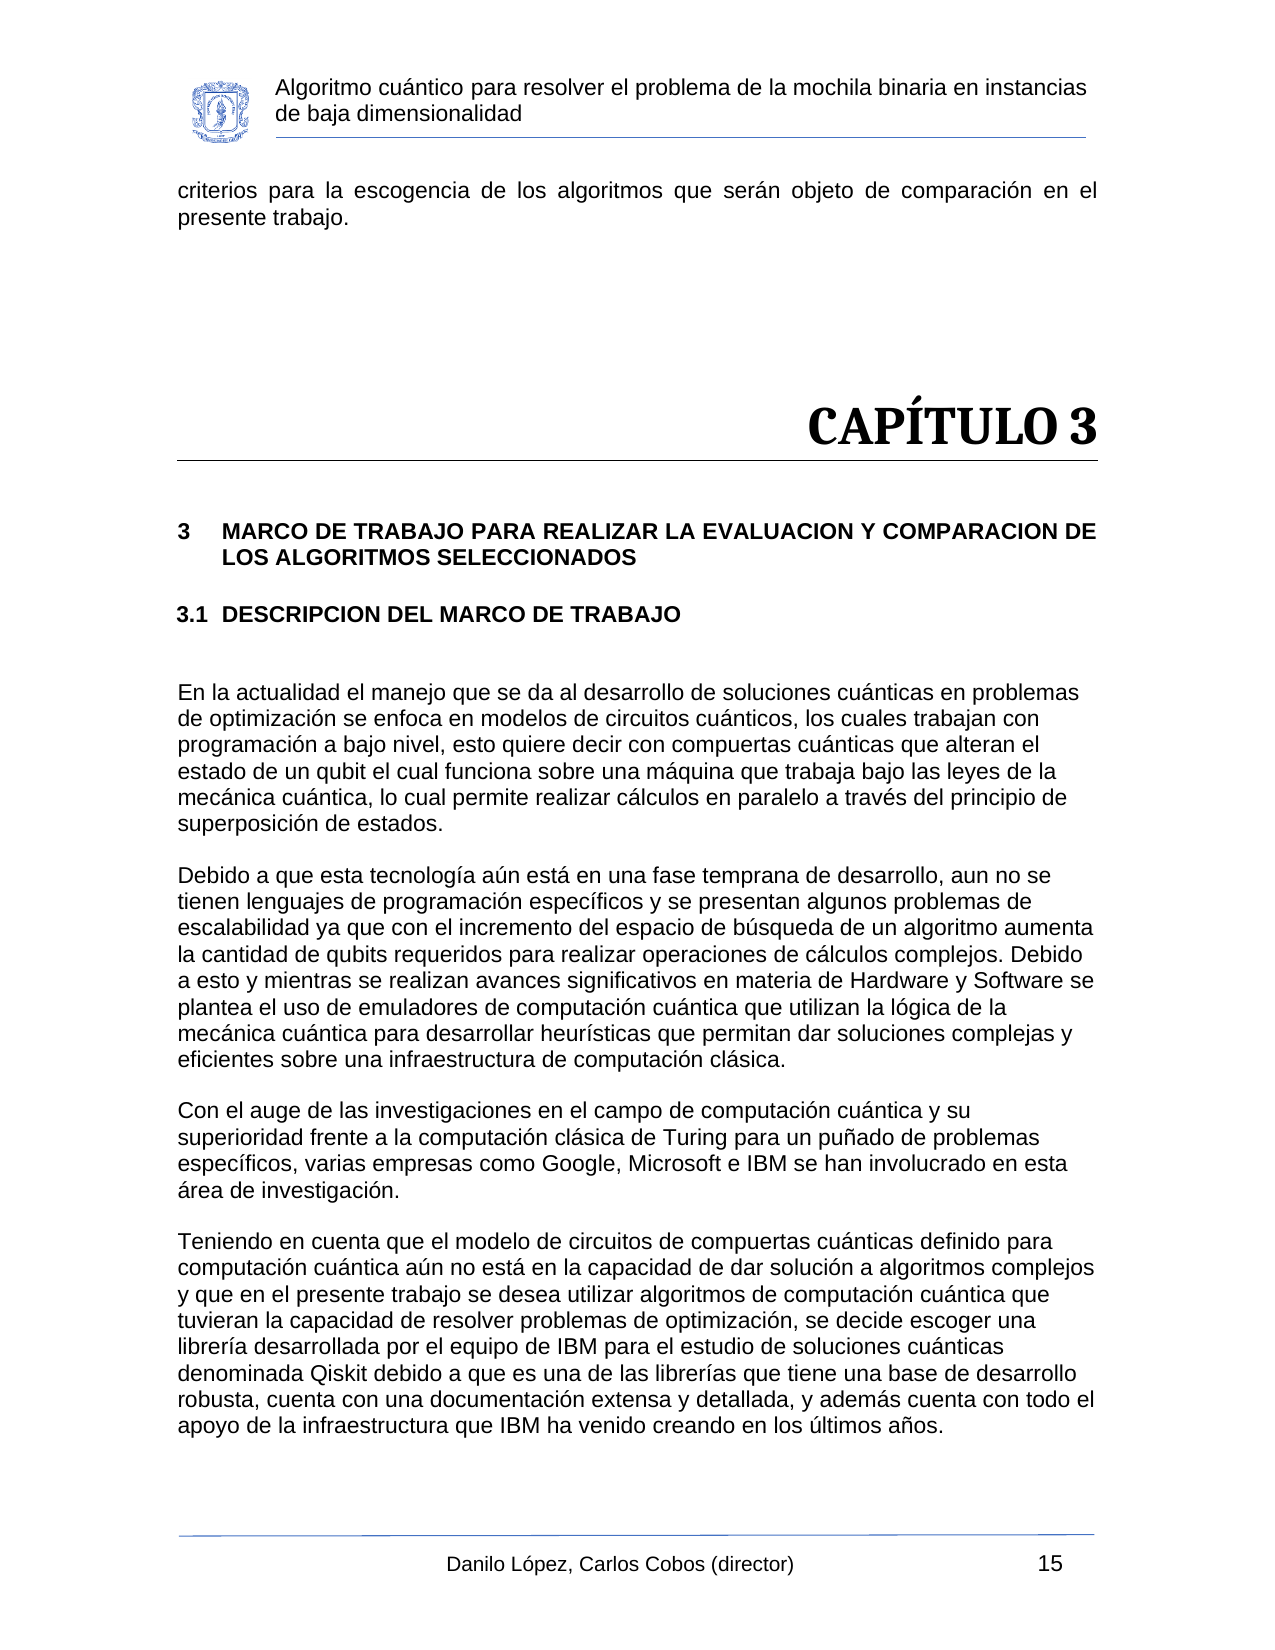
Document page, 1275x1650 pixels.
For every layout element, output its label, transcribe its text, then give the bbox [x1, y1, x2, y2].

text En la actualidad el manejo que se da al desarrollo de soluciones cuánticas en problemas de optimización se enfoca en modelos de circuitos cuánticos, los cuales trabajan con programación a bajo nivel, esto quiere decir con compuertas cuánticas que alteran el estado de un qubit el cual funciona sobre una máquina que trabaja bajo las leyes de la mecánica cuántica, lo cual permite realizar cálculos en paralelo a través del principio de superposición de estados. [177, 678, 1098, 837]
text Debido a que esta tecnología aún está en una fase temprana de desarrollo, aun no se tienen lenguajes de programación específicos y se presentan algunos problemas de escalabilidad ya que con el incremento del espacio de búsqueda de un algoritmo aumenta la cantidad de qubits requeridos para realizar operaciones de cálculos complejos. Debido a esto y mientras se realizan avances significativos en materia de Hardware y Software se plantea el uso de emuladores de computación cuántica que utilizan la lógica de la mecánica cuántica para desarrollar heurísticas que permitan dar soluciones complejas y eficientes sobre una infraestructura de computación clásica. [177, 862, 1098, 1072]
picture [188, 78, 253, 146]
subtitle DESCRIPCION DEL MARCO DE TRABAJO [176, 601, 1098, 627]
text CAPÍTULO 3 [177, 396, 1098, 460]
text Teniendo en cuenta que el modelo de circuitos de compuertas cuánticas definido para computación cuántica aún no está en la capacidad de dar solución a algoritmos complejos y que en el presente trabajo se desea utilizar algoritmos de computación cuántica que tuvieran la capacidad de resolver problemas de optimización, se decide escoger una librería desarrollada por el equipo de IBM para el estudio de soluciones cuánticas denominada Qiskit debido a que es una de las librerías que tiene una base de desarrollo robusta, cuenta con una documentación extensa y detallada, y además cuenta con todo el apoyo de la infraestructura que IBM ha venido creando en los últimos años. [177, 1228, 1098, 1439]
subtitle MARCO DE TRABAJO PARA REALIZAR LA EVALUACION Y COMPARACION DE LOS ALGORITMOS SELECCIONADOS [177, 518, 1098, 570]
text Con el auge de las investigaciones en el campo de computación cuántica y su superioridad frente a la computación clásica de Turing para un puñado de problemas específicos, varias empresas como Google, Microsoft e IBM se han involucrado en esta área de investigación. [177, 1097, 1098, 1203]
